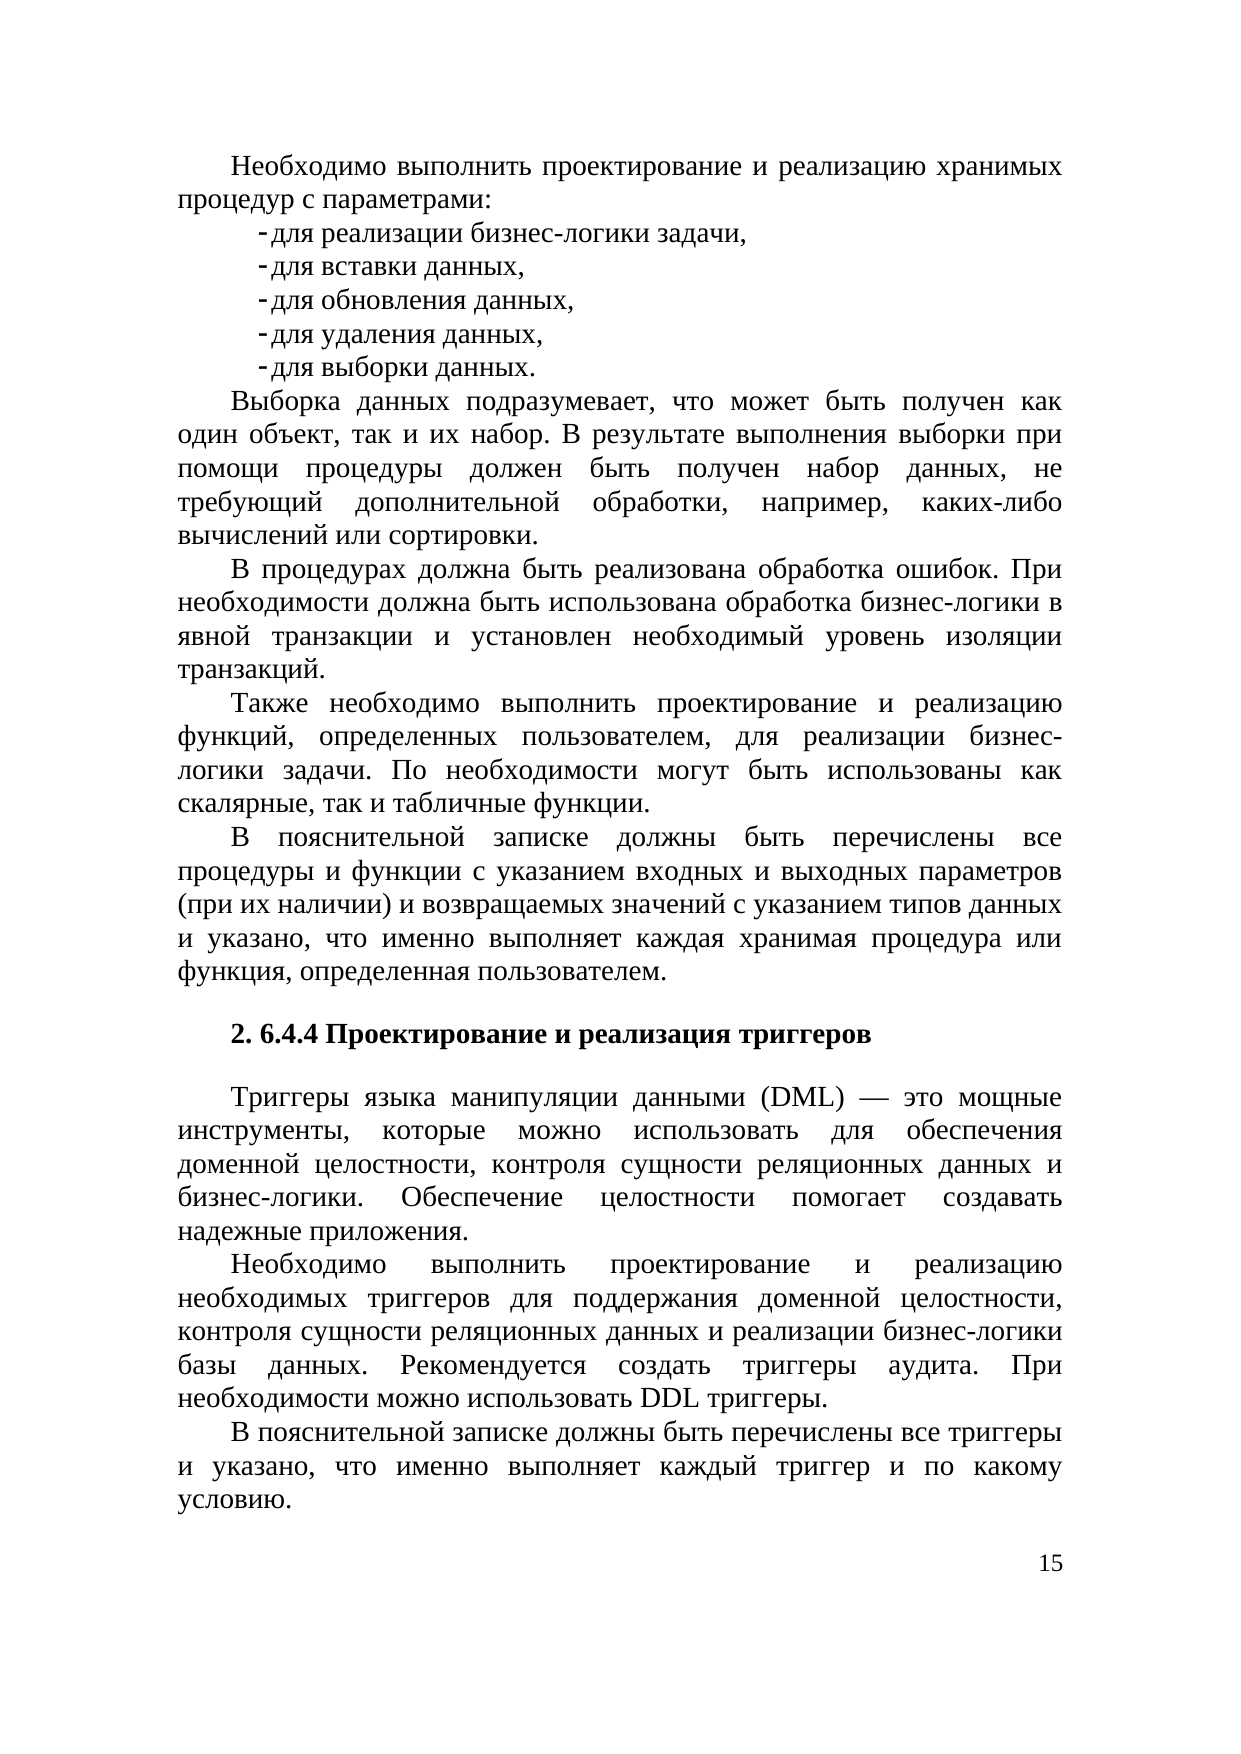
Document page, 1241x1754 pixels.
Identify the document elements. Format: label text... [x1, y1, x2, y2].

text В пояснительной записке должны быть перечислены все процедуры и функции с указанием входных и выходных параметров (при их наличии) и возвращаемых значений с указанием типов данных и указано, что именно выполняет каждая хранимая процедура или функция, определенная пользователем. [177, 819, 1063, 987]
list для удаления данных, [258, 316, 1063, 349]
text Необходимо выполнить проектирование и реализацию хранимых процедур с параметрами: [177, 148, 1063, 215]
list для выборки данных. [258, 349, 1063, 383]
text Выборка данных подразумевает, что может быть получен как один объект, так и их набор. В результате выполнения выборки при помощи процедуры должен быть получен набор данных, не требующий дополнительной обработки, например, каких-либо вычислений или сортировки. [177, 383, 1063, 551]
text Необходимо выполнить проектирование и реализацию необходимых триггеров для поддержания доменной целостности, контроля сущности реляционных данных и реализации бизнес-логики базы данных. Рекомендуется создать триггеры аудита. При необходимости можно использовать DDL триггеры. [177, 1246, 1063, 1414]
list для вставки данных, [258, 248, 1063, 282]
text В процедурах должна быть реализована обработка ошибок. При необходимости должна быть использована обработка бизнес-логики в явной транзакции и установлен необходимый уровень изоляции транзакций. [177, 551, 1063, 685]
subtitle 2. 6.4.4 Проектирование и реализация триггеров [177, 1016, 1063, 1049]
text Триггеры языка манипуляции данными (DML) — это мощные инструменты, которые можно использовать для обеспечения доменной целостности, контроля сущности реляционных данных и бизнес-логики. Обеспечение целостности помогает создавать надежные приложения. [177, 1079, 1063, 1246]
text В пояснительной записке должны быть перечислены все триггеры и указано, что именно выполняет каждый триггер и по какому условию. [177, 1414, 1063, 1515]
list для реализации бизнес-логики задачи, [258, 215, 1063, 248]
text Также необходимо выполнить проектирование и реализацию функций, определенных пользователем, для реализации бизнес-логики задачи. По необходимости могут быть использованы как скалярные, так и табличные функции. [177, 685, 1063, 819]
list для обновления данных, [258, 282, 1063, 316]
